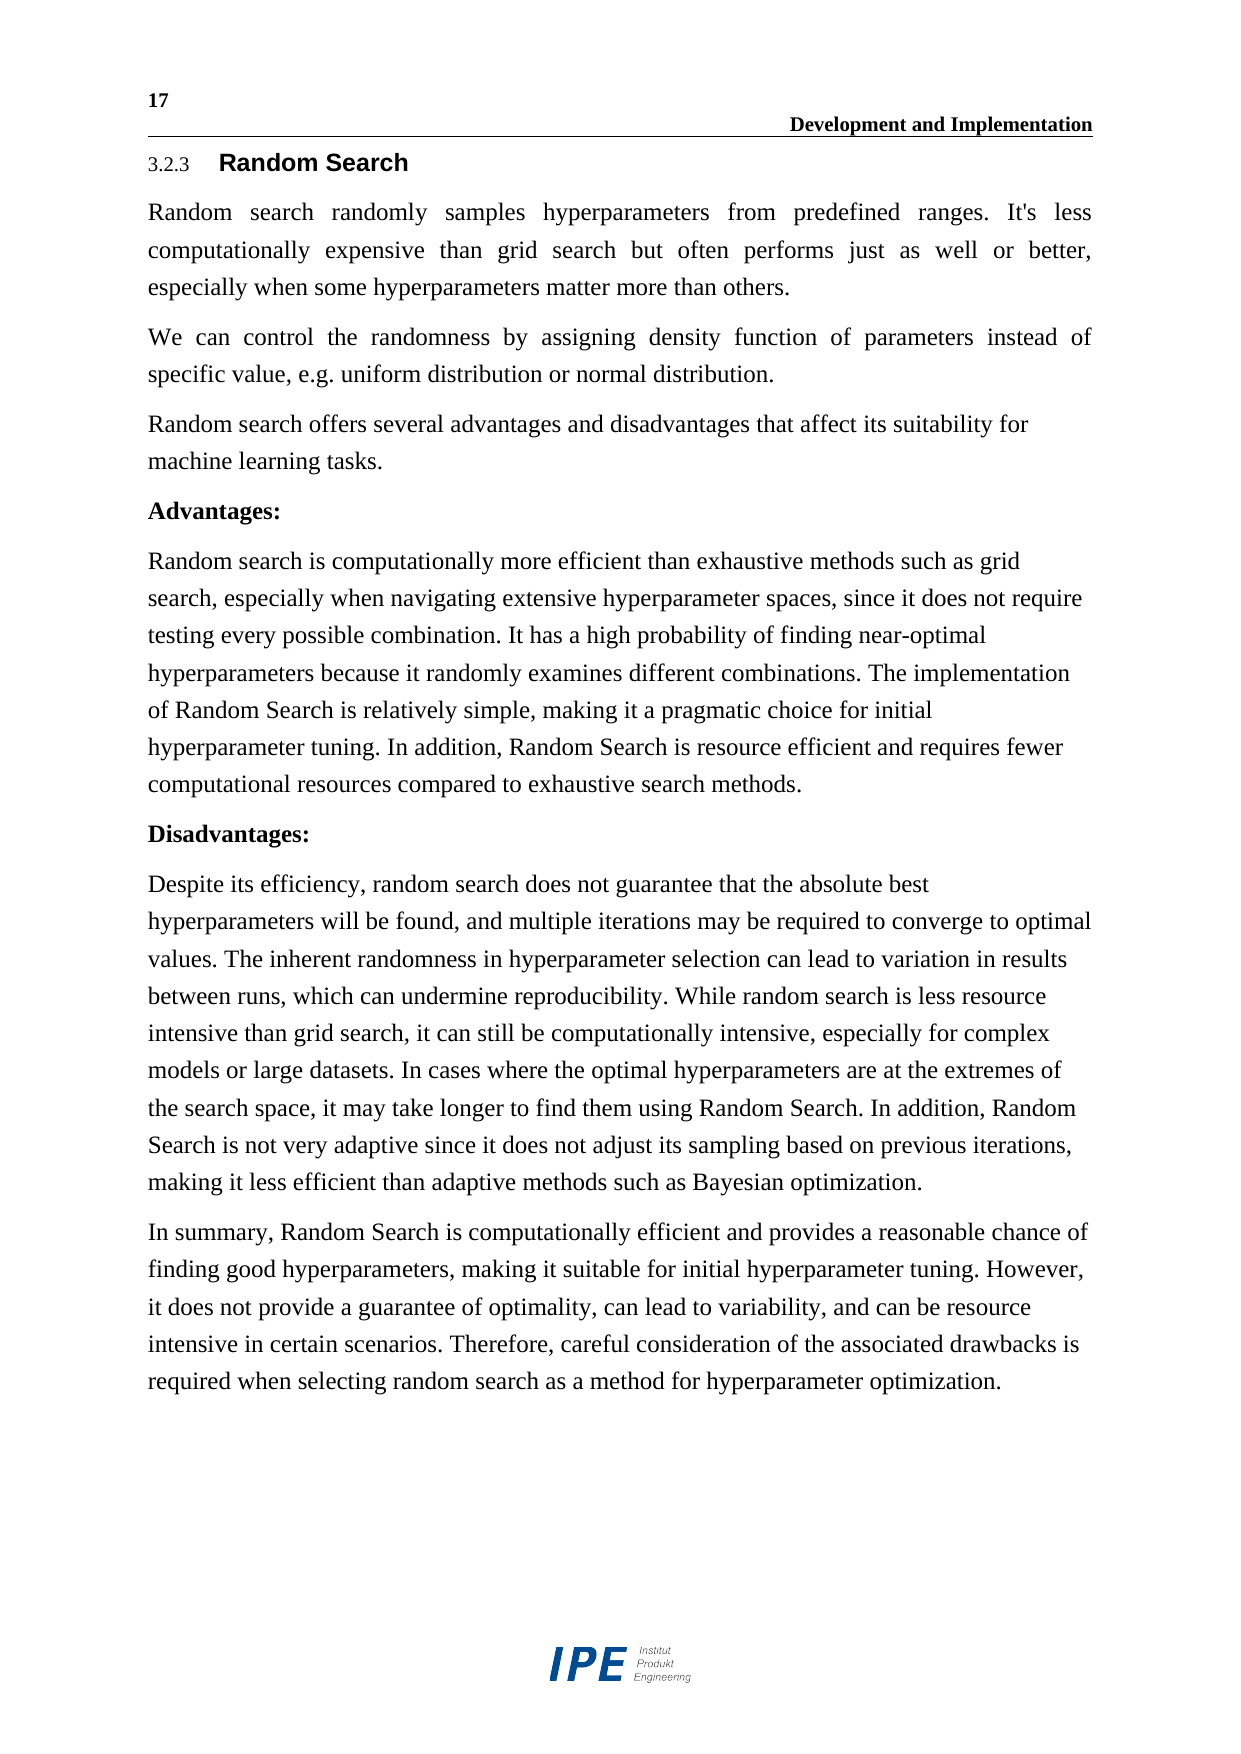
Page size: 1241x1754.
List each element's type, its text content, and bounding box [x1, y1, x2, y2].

text Random search randomly samples hyperparameters from predefined ranges. It's less computationally expensive than grid search but often performs just as well or better, especially when some hyperparameters matter more than others. [148, 197, 1093, 301]
text Disadvantages: [148, 819, 1093, 848]
text Random search is computationally more efficient than exhaustive methods such as grid search, especially when navigating extensive hyperparameter spaces, since it does not require testing every possible combination. It has a high probability of finding near-optimal hyperparameters because it randomly examines different combinations. The implementation of Random Search is relatively simple, making it a pragmatic choice for initial hyperparameter tuning. In addition, Random Search is resource efficient and requires fewer computational resources compared to exhaustive search methods. [148, 546, 1093, 798]
text We can control the randomness by assigning density function of parameters instead of specific value, e.g. uniform distribution or normal distribution. [148, 322, 1093, 388]
text Advantages: [148, 496, 1093, 525]
subtitle Random Search [148, 148, 1093, 176]
text Despite its efficiency, random search does not guarantee that the absolute best hyperparameters will be found, and multiple iterations may be required to converge to optimal values. The inherent randomness in hyperparameter selection can lead to variation in results between runs, which can undermine reproducibility. While random search is less resource intensive than grid search, it can still be computationally intensive, especially for complex models or large datasets. In cases where the optimal hyperparameters are at the extremes of the search space, it may take longer to find them using Random Search. In addition, Random Search is not very adaptive since it does not adjust its sampling based on previous iterations, making it less efficient than adaptive methods such as Bayesian optimization. [148, 869, 1093, 1196]
text Random search offers several advantages and disadvantages that affect its suitability for machine learning tasks. [148, 409, 1093, 475]
picture [549, 1647, 691, 1683]
text In summary, Random Search is computationally efficient and provides a reasonable chance of finding good hyperparameters, making it suitable for initial hyperparameter tuning. However, it does not provide a guarantee of optimality, can lead to variability, and can be resource intensive in certain scenarios. Therefore, careful consideration of the associated drawbacks is required when selecting random search as a method for hyperparameter optimization. [148, 1217, 1093, 1395]
